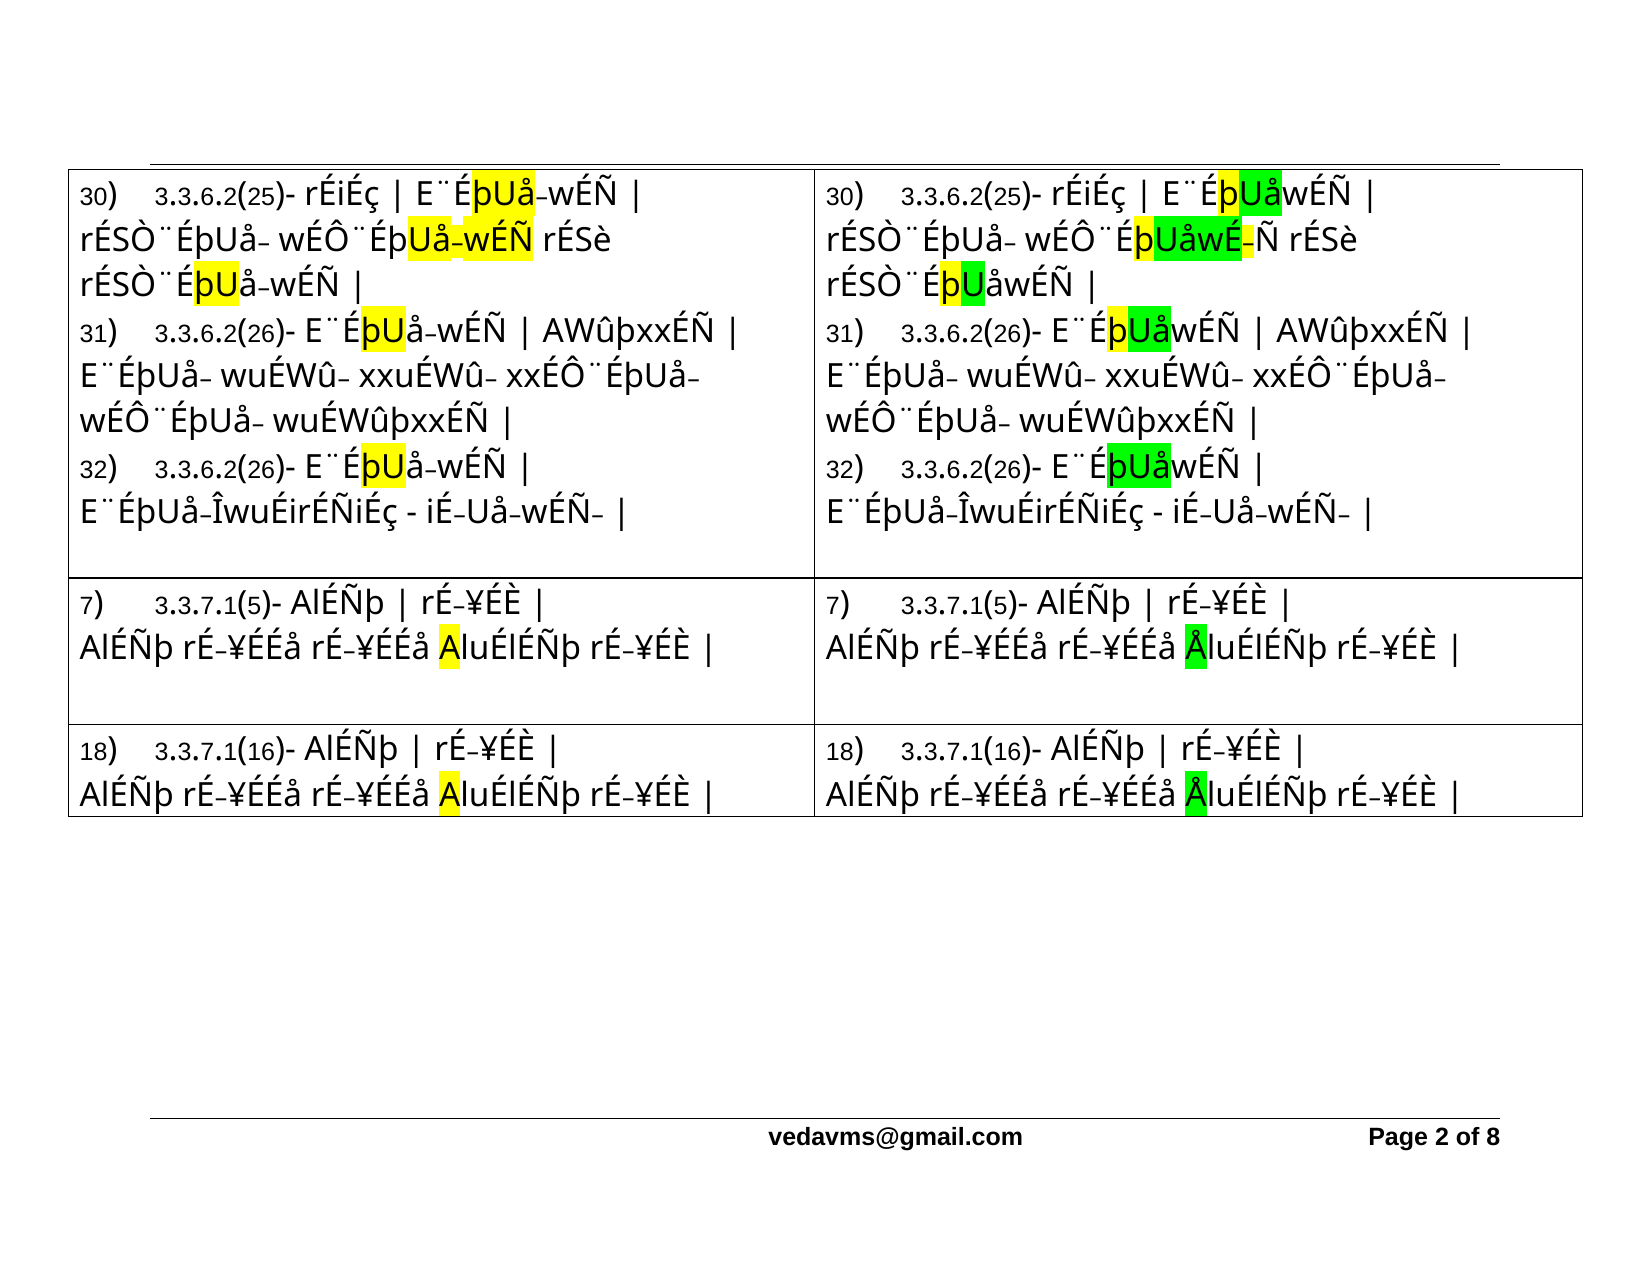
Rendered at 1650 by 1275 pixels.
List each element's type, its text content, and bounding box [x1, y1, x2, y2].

table_cell 30) 3.3.6.2(25)- rÉiÉç | E¨ÉþUåwÉÑ | rÉSÒ¨ÉþUå– wÉÔ¨ÉþUåwÉ–Ñ rÉSè rÉSÒ¨ÉþUåwÉÑ | 31) 3.3.6.2(26)- E¨ÉþUåwÉÑ | AWûþxxÉÑ | E¨ÉþUå– wuÉWû– xxuÉWû– xxÉÔ¨ÉþUå– wÉÔ¨ÉþUå– wuÉWûþxxÉÑ | 32) 3.3.6.2(26)- E¨ÉþUåwÉÑ | E¨ÉþUå–ÎwuÉirÉÑiÉç - iÉ–Uå–wÉÑ– | [815, 170, 1582, 577]
table_cell 7) 3.3.7.1(5)- AlÉÑþ | rÉ–¥ÉÈ | AlÉÑþ rÉ–¥ÉÉå rÉ–¥ÉÉå ÅluÉlÉÑþ rÉ–¥ÉÈ | [815, 579, 1582, 724]
table_cell 30) 3.3.6.2(25)- rÉiÉç | E¨ÉþUå–wÉÑ | rÉSÒ¨ÉþUå– wÉÔ¨ÉþUå–wÉÑ rÉSè rÉSÒ¨ÉþUå–wÉÑ | 31) 3.3.6.2(26)- E¨ÉþUå–wÉÑ | AWûþxxÉÑ | E¨ÉþUå– wuÉWû– xxuÉWû– xxÉÔ¨ÉþUå– wÉÔ¨ÉþUå– wuÉWûþxxÉÑ | 32) 3.3.6.2(26)- E¨ÉþUå–wÉÑ | E¨ÉþUå–ÎwuÉirÉÑiÉç - iÉ–Uå–wÉÑ– | [69, 170, 814, 577]
table_cell 18) 3.3.7.1(16)- AlÉÑþ | rÉ–¥ÉÈ | AlÉÑþ rÉ–¥ÉÉå rÉ–¥ÉÉå AluÉlÉÑþ rÉ–¥ÉÈ | [69, 725, 814, 816]
table_cell 18) 3.3.7.1(16)- AlÉÑþ | rÉ–¥ÉÈ | AlÉÑþ rÉ–¥ÉÉå rÉ–¥ÉÉå ÅluÉlÉÑþ rÉ–¥ÉÈ | [815, 725, 1582, 816]
table_cell 7) 3.3.7.1(5)- AlÉÑþ | rÉ–¥ÉÈ | AlÉÑþ rÉ–¥ÉÉå rÉ–¥ÉÉå AluÉlÉÑþ rÉ–¥ÉÈ | [69, 579, 814, 724]
